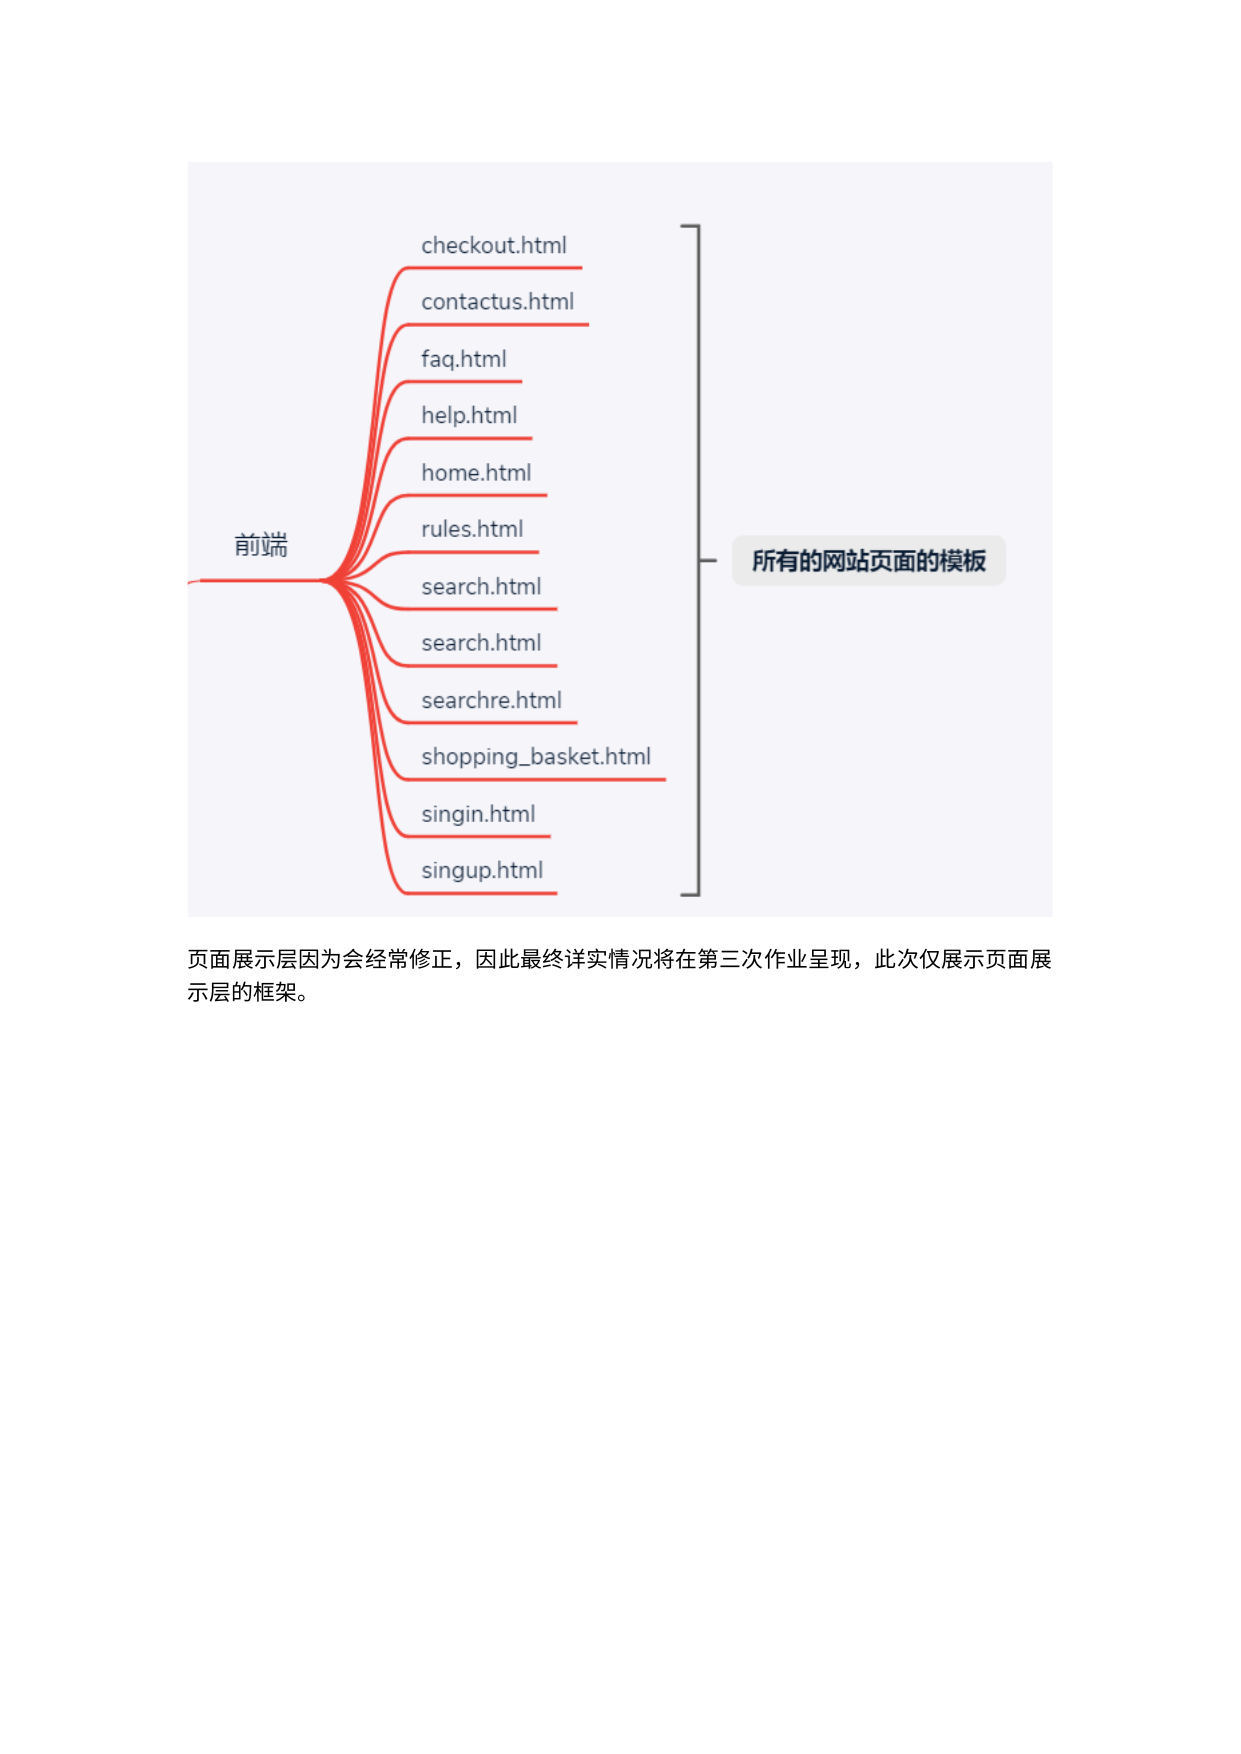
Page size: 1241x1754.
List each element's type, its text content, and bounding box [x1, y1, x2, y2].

text 页面展示层因为会经常修正，因此最终详实情况将在第三次作业呈现，此次仅展示页面展示层的框架。 [187, 942, 1053, 1007]
picture [187, 162, 1053, 917]
